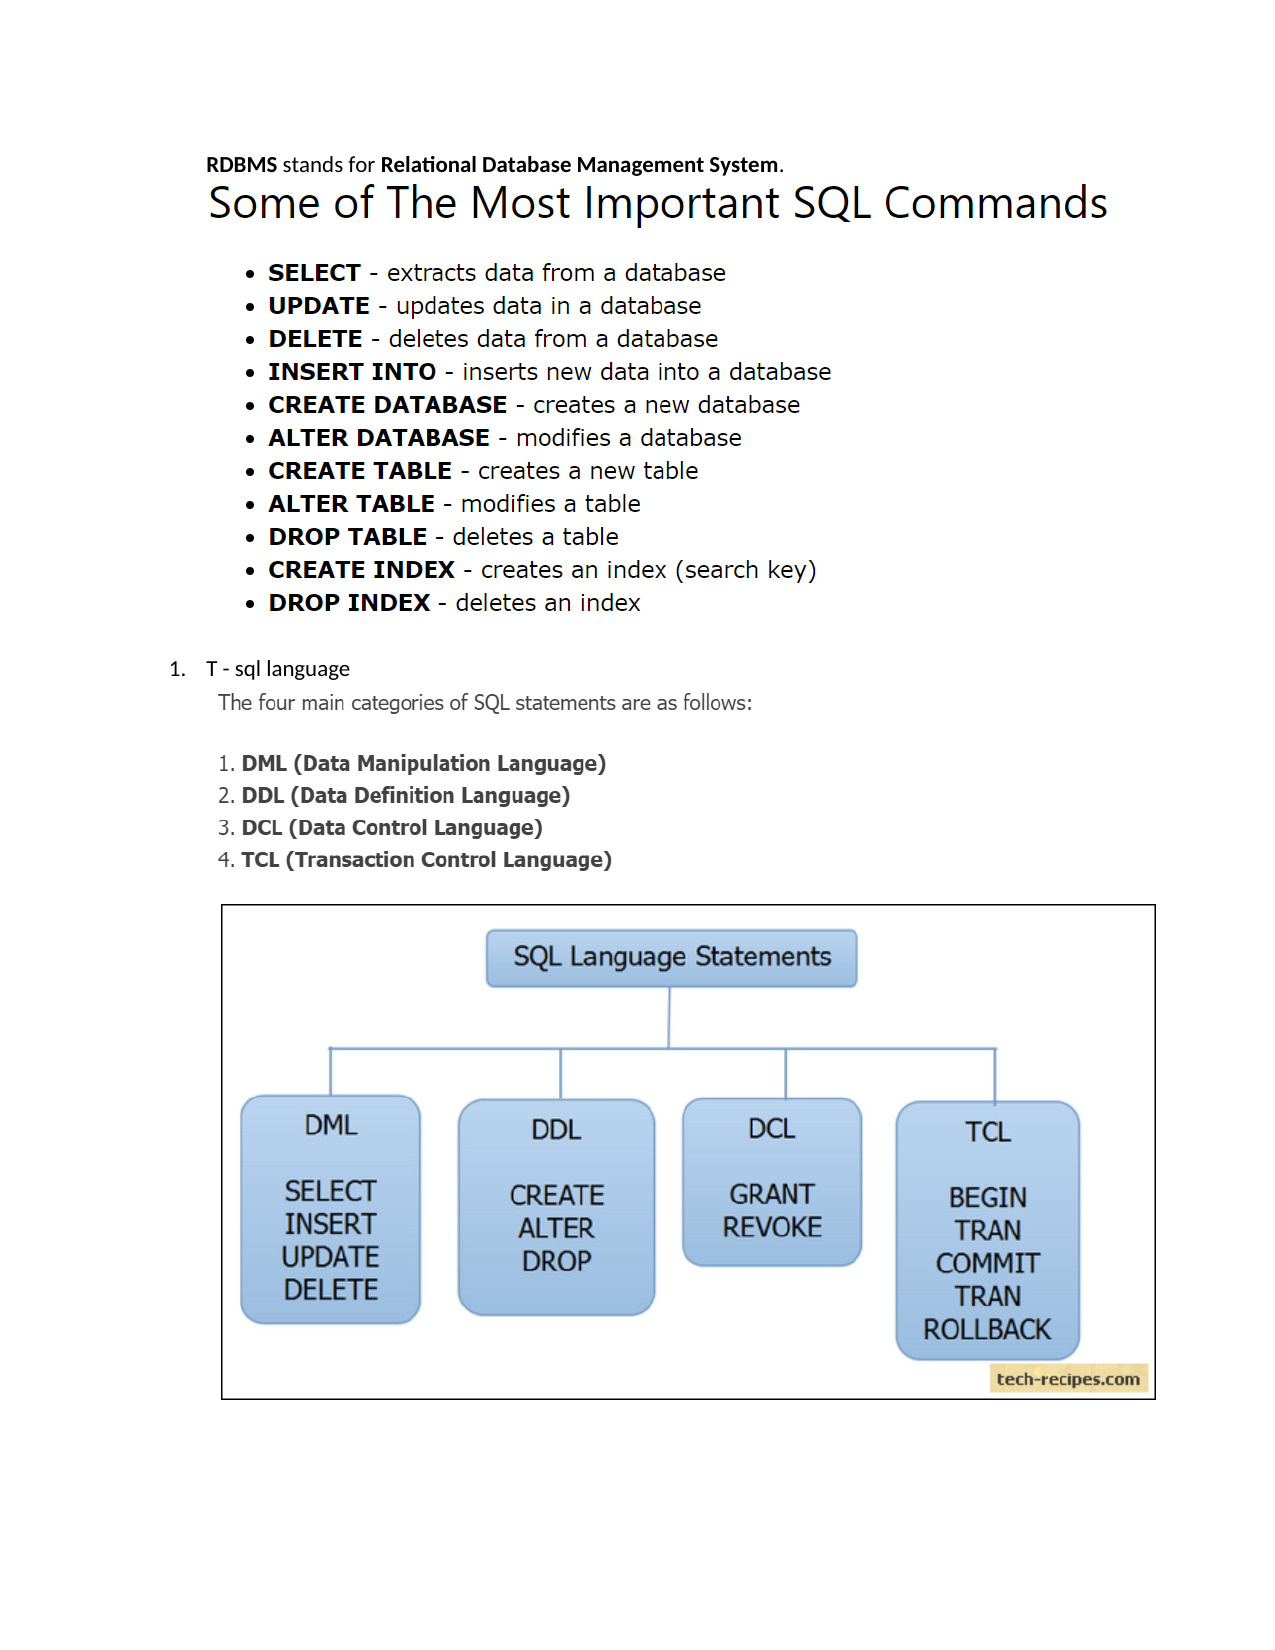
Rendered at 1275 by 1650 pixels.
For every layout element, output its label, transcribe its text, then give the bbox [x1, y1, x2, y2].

picture [206, 178, 1118, 627]
list T - sql language [169, 654, 1125, 682]
text RDBMS stands for Relational Database Management System. [206, 150, 1125, 178]
picture [206, 682, 1163, 1409]
